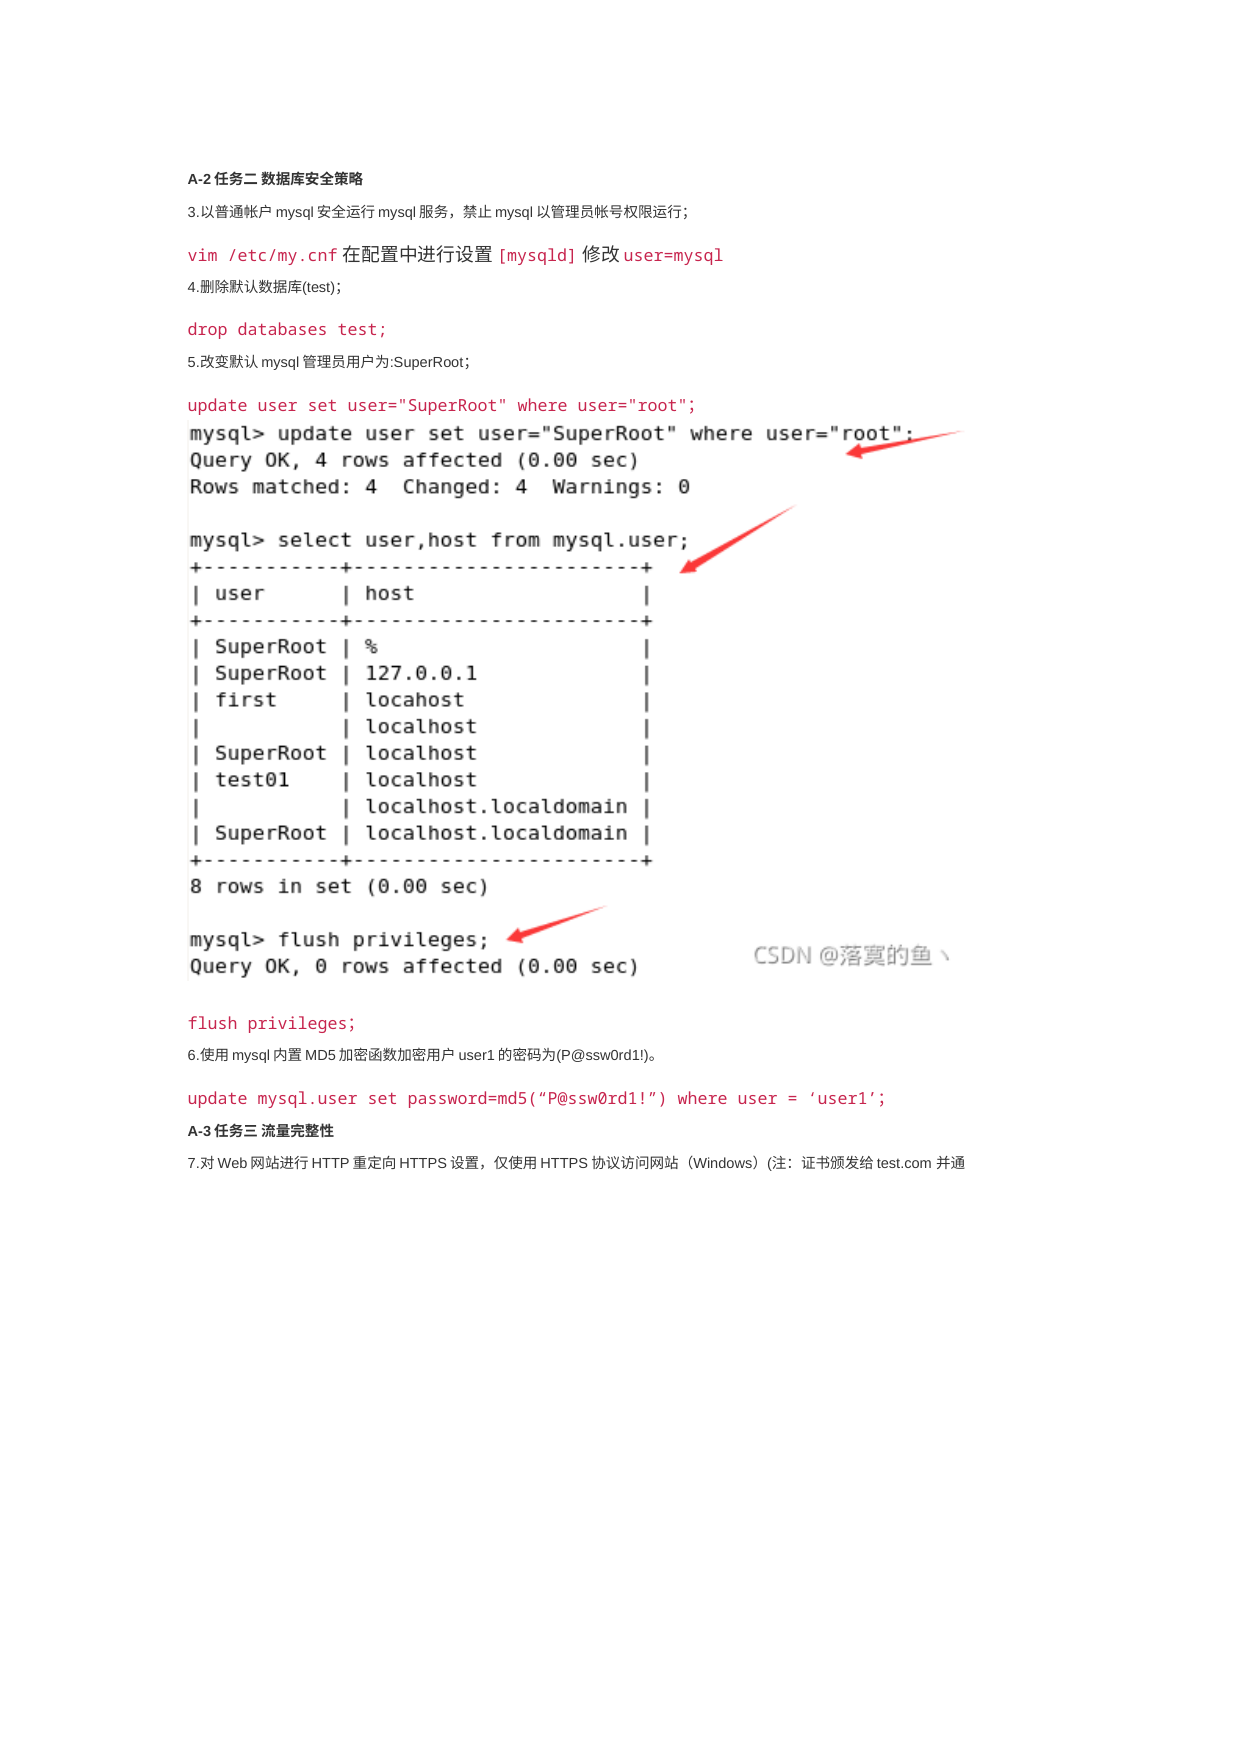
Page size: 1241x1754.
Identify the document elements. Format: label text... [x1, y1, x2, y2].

picture [187, 420, 974, 981]
text flush privileges； [187, 1006, 1053, 1038]
text A-3任务三 流量完整性 7.对Web网站进行HTTP重定向HTTPS设置，仅使用HTTPS协议访问网站（Windows）(注：证书颁发给test.com 并通过https://www.test.com访问Web网站)。 A-4任务四 事件监控 8.将Web服务器开启审核策略 登录事件 成功/失败； 特权使用 成功； 策略更改 成功/失败； 进程跟踪 成功/失败。 A-5任务五 防火墙策略 9.Windows系统禁用445端口； （windows都是设置两条的一条 udp一条tcp） 10.Windows系统禁用23端口； 11.Linux系统使用iptables禁用23端口； [187, 1114, 1053, 1179]
text 5.改变默认mysql管理员用户为:SuperRoot； [187, 345, 1053, 378]
text drop databases test; [187, 313, 1053, 345]
text update mysql.user set password=md5(“P@ssw0rd1!”) where user = ‘user1’； [187, 1081, 1053, 1114]
text vim /etc/my.cnf 在配置中进行设置 [mysqld] 修改user=mysql [187, 237, 1053, 270]
text 4.删除默认数据库(test)； [187, 270, 1053, 302]
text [187, 162, 1053, 227]
text 6.使用mysql内置MD5加密函数加密用户user1的密码为(P@ssw0rd1!)。 [187, 1038, 1053, 1071]
